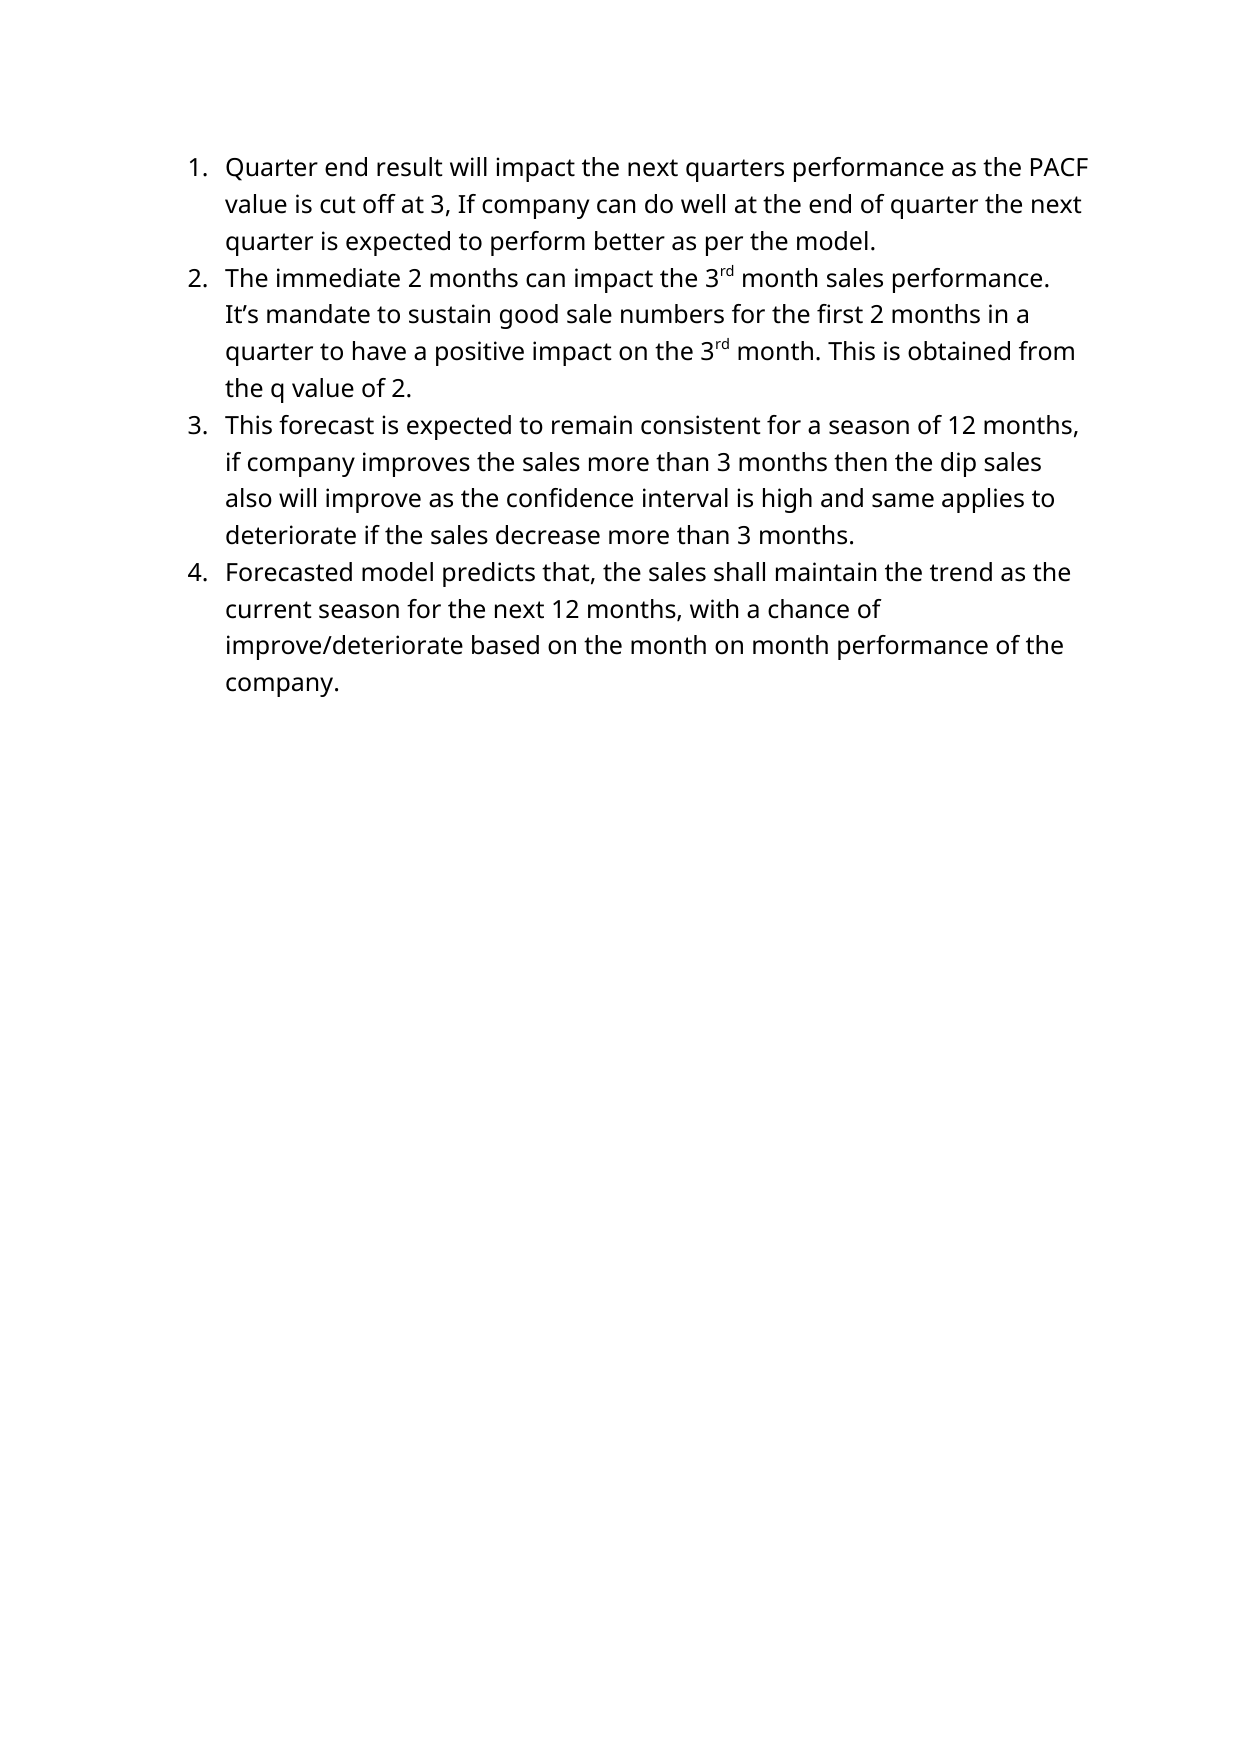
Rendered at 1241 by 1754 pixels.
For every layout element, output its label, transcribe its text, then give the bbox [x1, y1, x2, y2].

list Forecasted model predicts that, the sales shall maintain the trend as the current season for the next 12 months, with a chance of improve/deteriorate based on the month on month performance of the company. [187, 554, 1090, 699]
list This forecast is expected to remain consistent for a season of 12 months, if company improves the sales more than 3 months then the dip sales also will improve as the confidence interval is high and same applies to deteriorate if the sales decrease more than 3 months. [187, 407, 1090, 552]
list The immediate 2 months can impact the 3rd month sales performance. It’s mandate to sustain good sale numbers for the first 2 months in a quarter to have a positive impact on the 3rd month. This is obtained from the q value of 2. [187, 260, 1090, 405]
list Quarter end result will impact the next quarters performance as the PACF value is cut off at 3, If company can do well at the end of quarter the next quarter is expected to perform better as per the model. [187, 150, 1090, 258]
